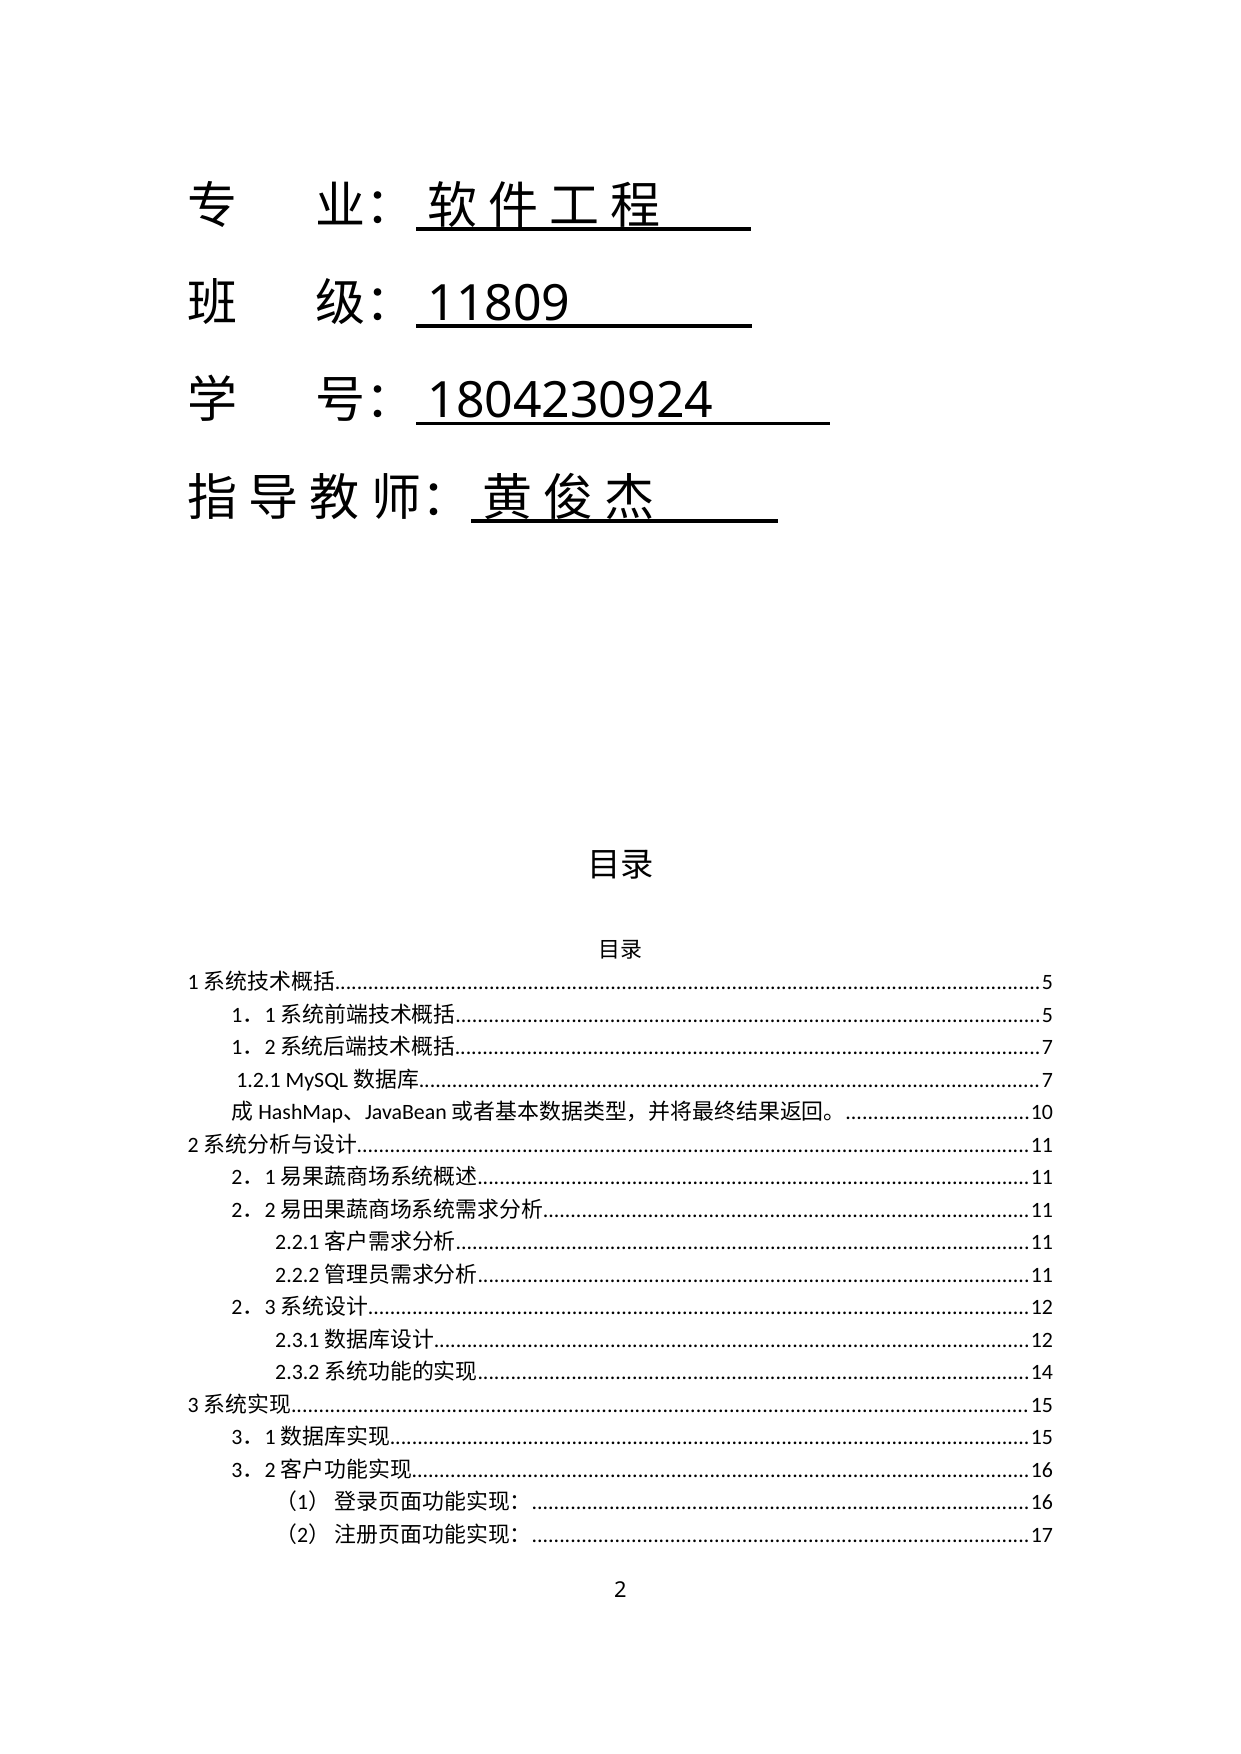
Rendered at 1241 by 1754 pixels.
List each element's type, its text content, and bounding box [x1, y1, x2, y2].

text 专 业： 软 件 工 程 [187, 152, 1053, 250]
text 目录 [187, 838, 1053, 886]
text 学 号： 1804230924 [187, 347, 1053, 445]
text 班 级： 11809 [187, 250, 1053, 347]
text 指 导 教 师： 黄 俊 杰 [187, 445, 1053, 542]
